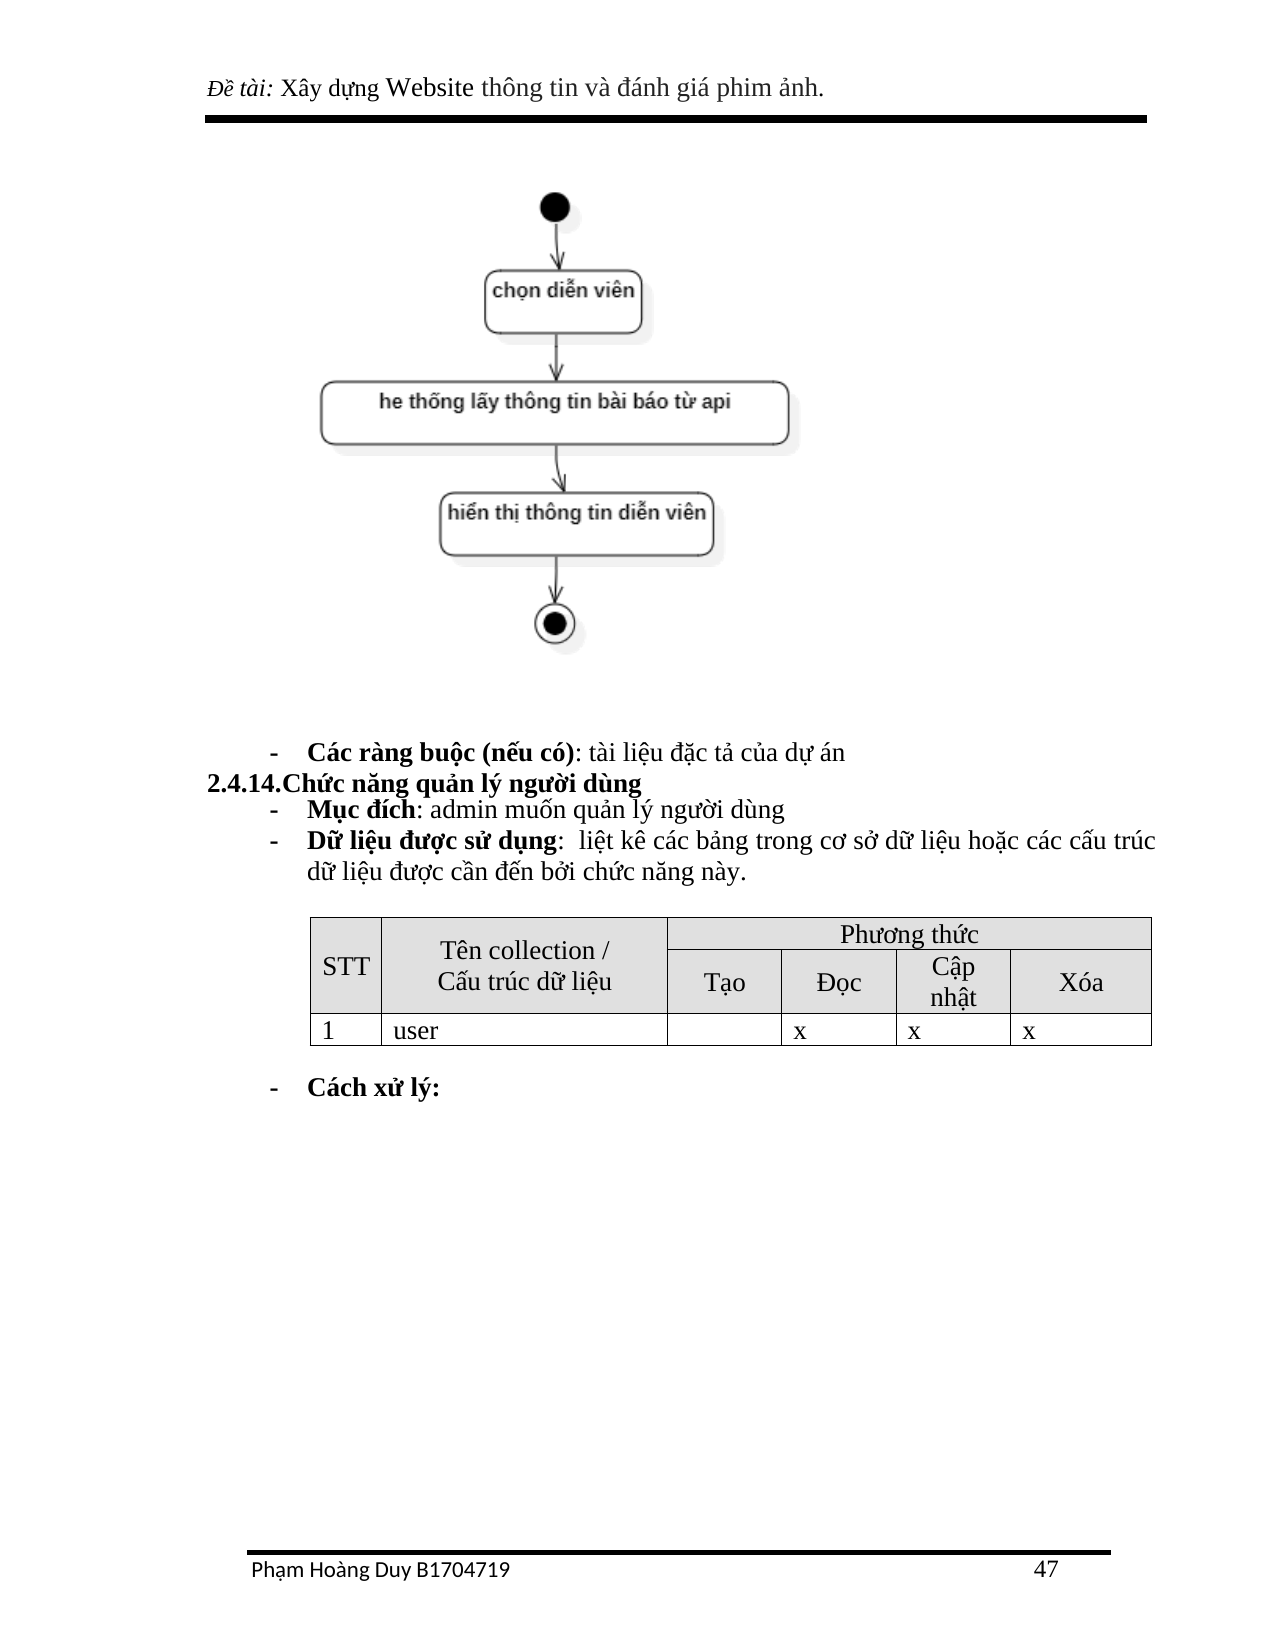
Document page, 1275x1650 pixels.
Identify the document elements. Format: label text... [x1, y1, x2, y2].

list Các ràng buộc (nếu có): tài liệu đặc tả của dự án [269, 736, 1157, 768]
table_header Phương thức [668, 918, 1151, 949]
table_header STT [311, 918, 381, 1013]
table_cell Xóa [1011, 950, 1151, 1013]
table_cell Đọc [782, 950, 896, 1013]
text Chức năng quản lý người dùng [207, 768, 1157, 799]
table_cell [668, 1014, 781, 1045]
table_cell x [782, 1014, 896, 1045]
list Cách xử lý: [269, 1071, 1157, 1102]
table_cell Cập nhật [897, 950, 1010, 1013]
table_cell x [1011, 1014, 1151, 1045]
table_cell Tạo [668, 950, 781, 1013]
list Mục đích: admin muốn quản lý người dùng [269, 799, 1157, 824]
list Dữ liệu được sử dụng: liệt kê các bảng trong cơ sở dữ liệu hoặc các cấu trúc dữ liệu được cần đến bởi chức năng này. [269, 824, 1157, 886]
table_cell x [897, 1014, 1010, 1045]
table_cell user [382, 1014, 667, 1045]
picture [306, 177, 851, 706]
table_cell 1 [311, 1014, 381, 1045]
table_header Tên collection / Cấu trúc dữ liệu [382, 918, 667, 1013]
